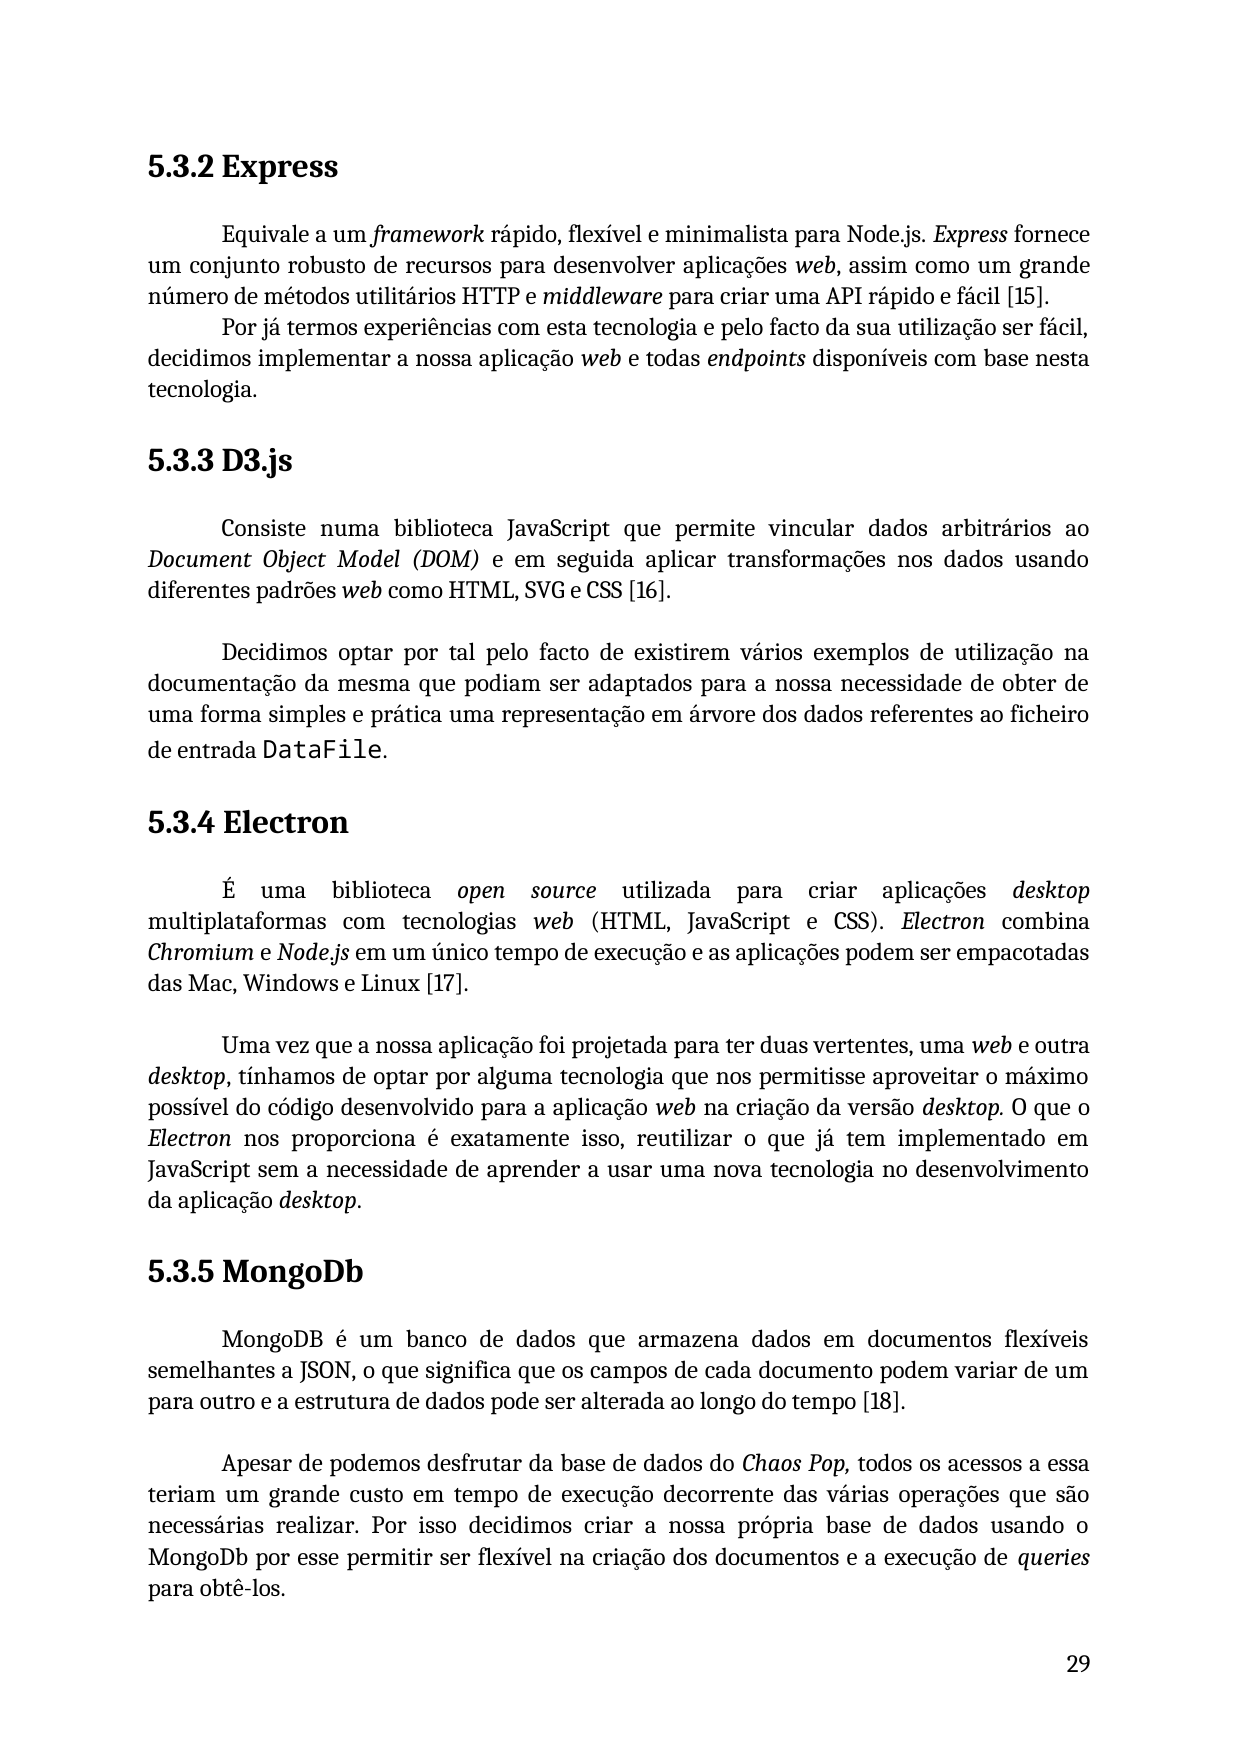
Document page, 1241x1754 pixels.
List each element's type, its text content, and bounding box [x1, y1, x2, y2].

text MongoDB é um banco de dados que armazena dados em documentos flexíveis semelhantes a JSON, o que significa que os campos de cada documento podem variar de um para outro e a estrutura de dados pode ser alterada ao longo do tempo [18]. [148, 1325, 1090, 1416]
subtitle 5.3.2 Express [148, 148, 1090, 186]
text É uma biblioteca open source utilizada para criar aplicações desktop multiplataformas com tecnologias web (HTML, JavaScript e CSS). Electron combina Chromium e Node.js em um único tempo de execução e as aplicações podem ser empacotadas das Mac, Windows e Linux [17]. [148, 876, 1090, 998]
text Uma vez que a nossa aplicação foi projetada para ter duas vertentes, uma web e outra desktop, tínhamos de optar por alguma tecnologia que nos permitisse aproveitar o máximo possível do código desenvolvido para a aplicação web na criação da versão desktop. O que o Electron nos proporciona é exatamente isso, reutilizar o que já tem implementado em JavaScript sem a necessidade de aprender a usar uma nova tecnologia no desenvolvimento da aplicação desktop. [148, 1031, 1090, 1215]
text Apesar de podemos desfrutar da base de dados do Chaos Pop, todos os acessos a essa teriam um grande custo em tempo de execução decorrente das várias operações que são necessárias realizar. Por isso decidimos criar a nossa própria base de dados usando o MongoDb por esse permitir ser flexível na criação dos documentos e a execução de queries para obtê-los. [148, 1449, 1090, 1602]
text Decidimos optar por tal pelo facto de existirem vários exemplos de utilização na documentação da mesma que podiam ser adaptados para a nossa necessidade de obter de uma forma simples e prática uma representação em árvore dos dados referentes ao ficheiro de entrada DataFile. [148, 638, 1090, 766]
subtitle 5.3.4 Electron [148, 804, 1090, 842]
subtitle 5.3.3 D3.js [148, 442, 1090, 480]
subtitle 5.3.5 MongoDb [148, 1253, 1090, 1291]
